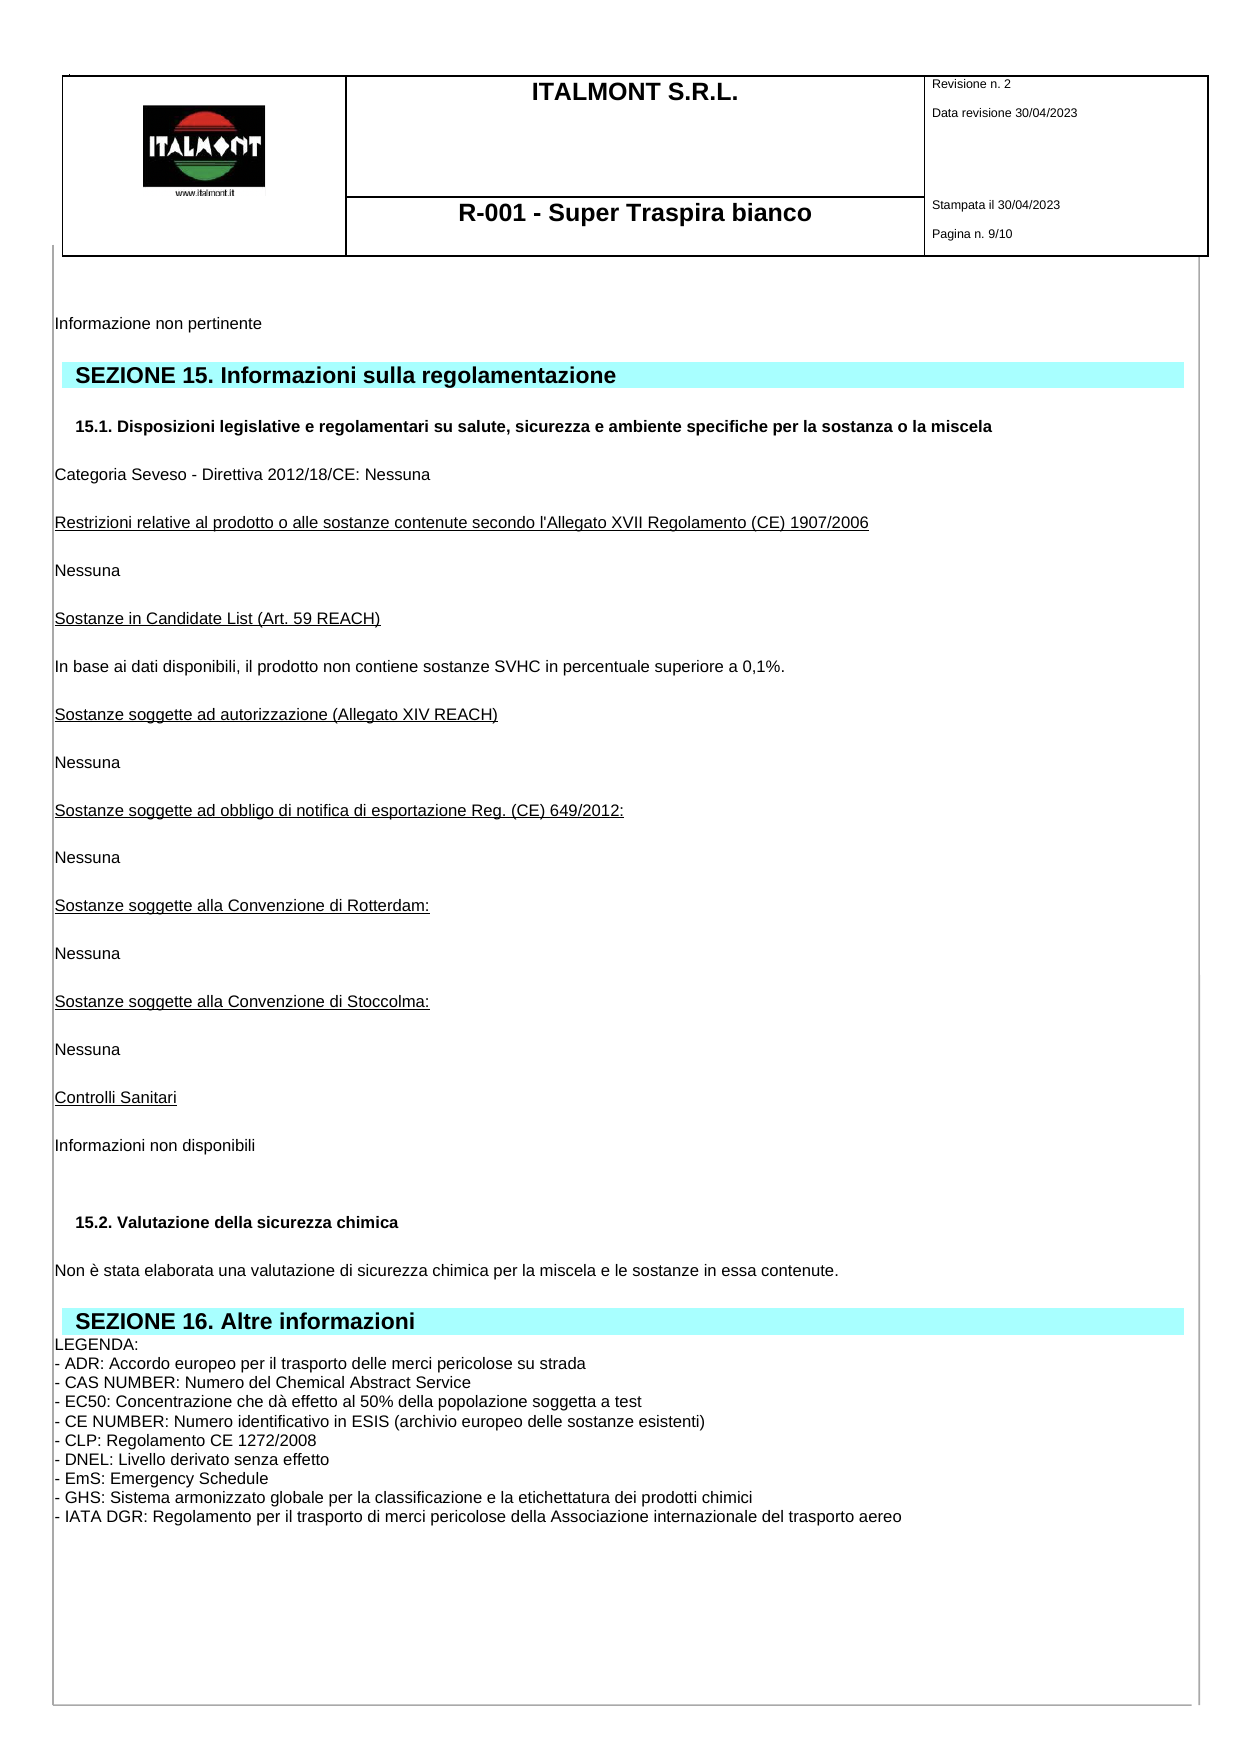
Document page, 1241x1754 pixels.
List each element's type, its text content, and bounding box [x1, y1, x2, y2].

text In base ai dati disponibili, il prodotto non contiene sostanze SVHC in percentuale superiore a 0,1%. [54, 657, 1186, 676]
text - IATA DGR: Regolamento per il trasporto di merci pericolose della Associazione internazionale del trasporto aereo [54, 1507, 1186, 1526]
text - EmS: Emergency Schedule [54, 1469, 1186, 1488]
text Non è stata elaborata una valutazione di sicurezza chimica per la miscela e le sostanze in essa contenute. [54, 1260, 1186, 1279]
text - DNEL: Livello derivato senza effetto [54, 1450, 1186, 1469]
text Informazione non pertinente [54, 314, 1186, 333]
text Sostanze in Candidate List (Art. 59 REACH) [54, 609, 1186, 628]
text - EC50: Concentrazione che dà effetto al 50% della popolazione soggetta a test [54, 1392, 1186, 1411]
table_header 15.1. Disposizioni legislative e regolamentari su salute, sicurezza e ambiente specifiche per la sostanza o la miscela [62, 417, 1184, 436]
text - ADR: Accordo europeo per il trasporto delle merci pericolose su strada [54, 1354, 1186, 1373]
picture [143, 105, 265, 196]
text - CAS NUMBER: Numero del Chemical Abstract Service [54, 1373, 1186, 1392]
text Sostanze soggette ad autorizzazione (Allegato XIV REACH) [54, 704, 1186, 724]
text Sostanze soggette alla Convenzione di Rotterdam: [54, 896, 1186, 915]
text Sostanze soggette ad obbligo di notifica di esportazione Reg. (CE) 649/2012: [54, 800, 1186, 819]
table_header SEZIONE 16. Altre informazioni [62, 1308, 1184, 1335]
text - CE NUMBER: Numero identificativo in ESIS (archivio europeo delle sostanze esistenti) [54, 1411, 1186, 1431]
text Nessuna [54, 1040, 1186, 1059]
text Nessuna [54, 848, 1186, 867]
text Nessuna [54, 561, 1186, 580]
table_header SEZIONE 15. Informazioni sulla regolamentazione [62, 362, 1184, 388]
text Controlli Sanitari [54, 1088, 1186, 1107]
text Nessuna [54, 752, 1186, 772]
text Nessuna [54, 944, 1186, 963]
table_header 15.2. Valutazione della sicurezza chimica [62, 1213, 1184, 1232]
text Informazioni non disponibili [54, 1136, 1186, 1155]
text - GHS: Sistema armonizzato globale per la classificazione e la etichettatura dei prodotti chimici [54, 1488, 1186, 1507]
text - CLP: Regolamento CE 1272/2008 [54, 1431, 1186, 1450]
text LEGENDA: [54, 1335, 1186, 1354]
text Categoria Seveso - Direttiva 2012/18/CE: Nessuna [54, 465, 1186, 484]
text Restrizioni relative al prodotto o alle sostanze contenute secondo l'Allegato XVII Regolamento (CE) 1907/2006 [54, 513, 1186, 532]
text Sostanze soggette alla Convenzione di Stoccolma: [54, 992, 1186, 1011]
